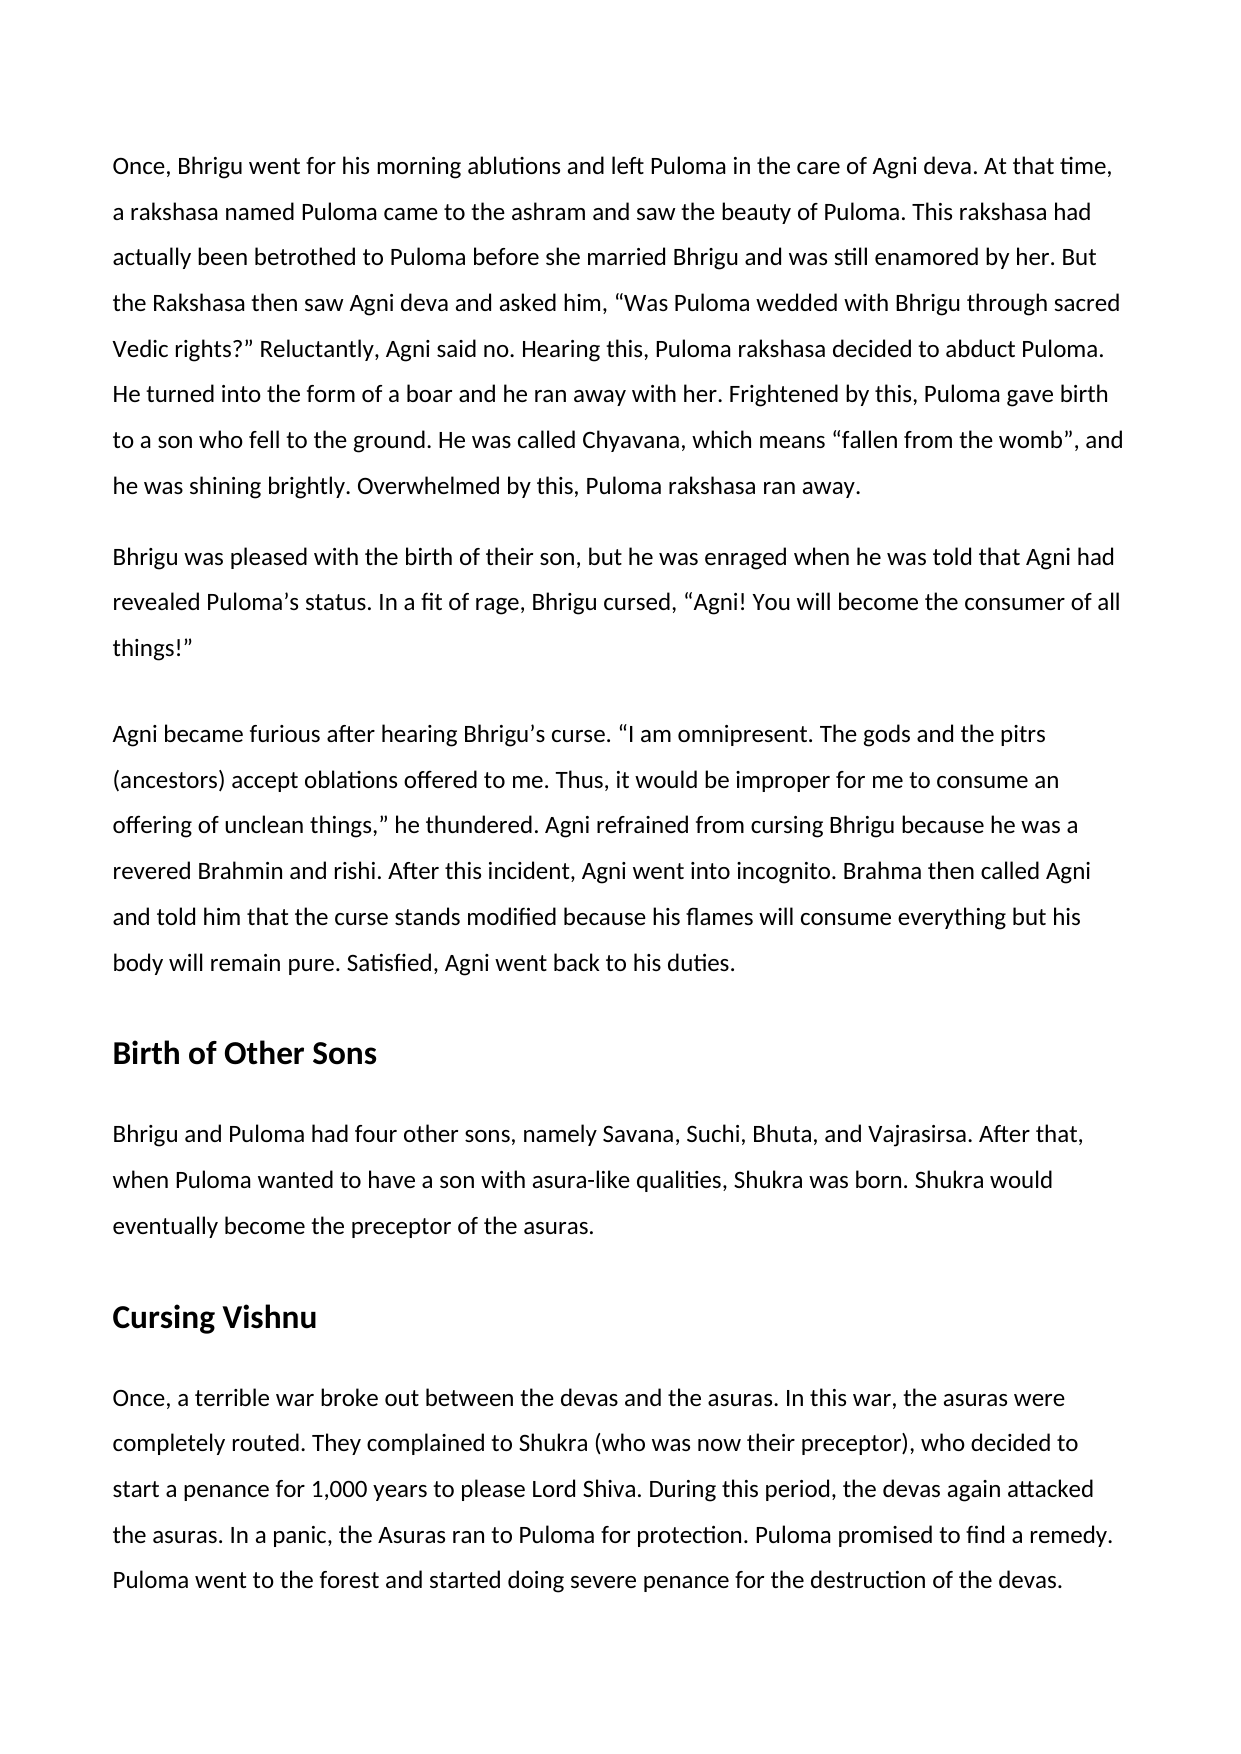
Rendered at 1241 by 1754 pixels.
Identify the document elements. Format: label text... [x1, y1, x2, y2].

text Bhrigu and Puloma had four other sons, namely Savana, Suchi, Bhuta, and Vajrasirsa. After that, when Puloma wanted to have a son with asura-like qualities, Shukra was born. Shukra would eventually become the preceptor of the asuras. [112, 1118, 1128, 1240]
text Once, Bhrigu went for his morning ablutions and left Puloma in the care of Agni deva. At that time, a rakshasa named Puloma came to the ashram and saw the beauty of Puloma. This rakshasa had actually been betrothed to Puloma before she married Bhrigu and was still enamored by her. But the Rakshasa then saw Agni deva and asked him, “Was Puloma wedded with Bhrigu through sacred Vedic rights?” Reluctantly, Agni said no. Hearing this, Puloma rakshasa decided to abduct Puloma. He turned into the form of a boar and he ran away with her. Frightened by this, Puloma gave birth to a son who fell to the ground. He was called Chyavana, which means “fallen from the womb”, and he was shining brightly. Overwhelmed by this, Puloma rakshasa ran away. [112, 150, 1128, 501]
text Bhrigu was pleased with the birth of their son, but he was enraged when he was told that Agni had revealed Puloma’s status. In a fit of rage, Bhrigu cursed, “Agni! You will become the consumer of all things!” [112, 541, 1128, 663]
text Agni became furious after hearing Bhrigu’s curse. “I am omnipresent. The gods and the pitrs (ancestors) accept oblations offered to me. Thus, it would be improper for me to consume an offering of unclean things,” he thundered. Agni refrained from cursing Bhrigu because he was a revered Brahmin and rishi. After this incident, Agni went into incognito. Brahma then called Agni and told him that the curse stands modified because his flames will consume everything but his body will remain pure. Satisfied, Agni went back to his duties. [112, 718, 1128, 977]
text Cursing Vishnu [112, 1296, 1128, 1336]
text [112, 1382, 1128, 1595]
text Birth of Other Sons [112, 1032, 1128, 1073]
